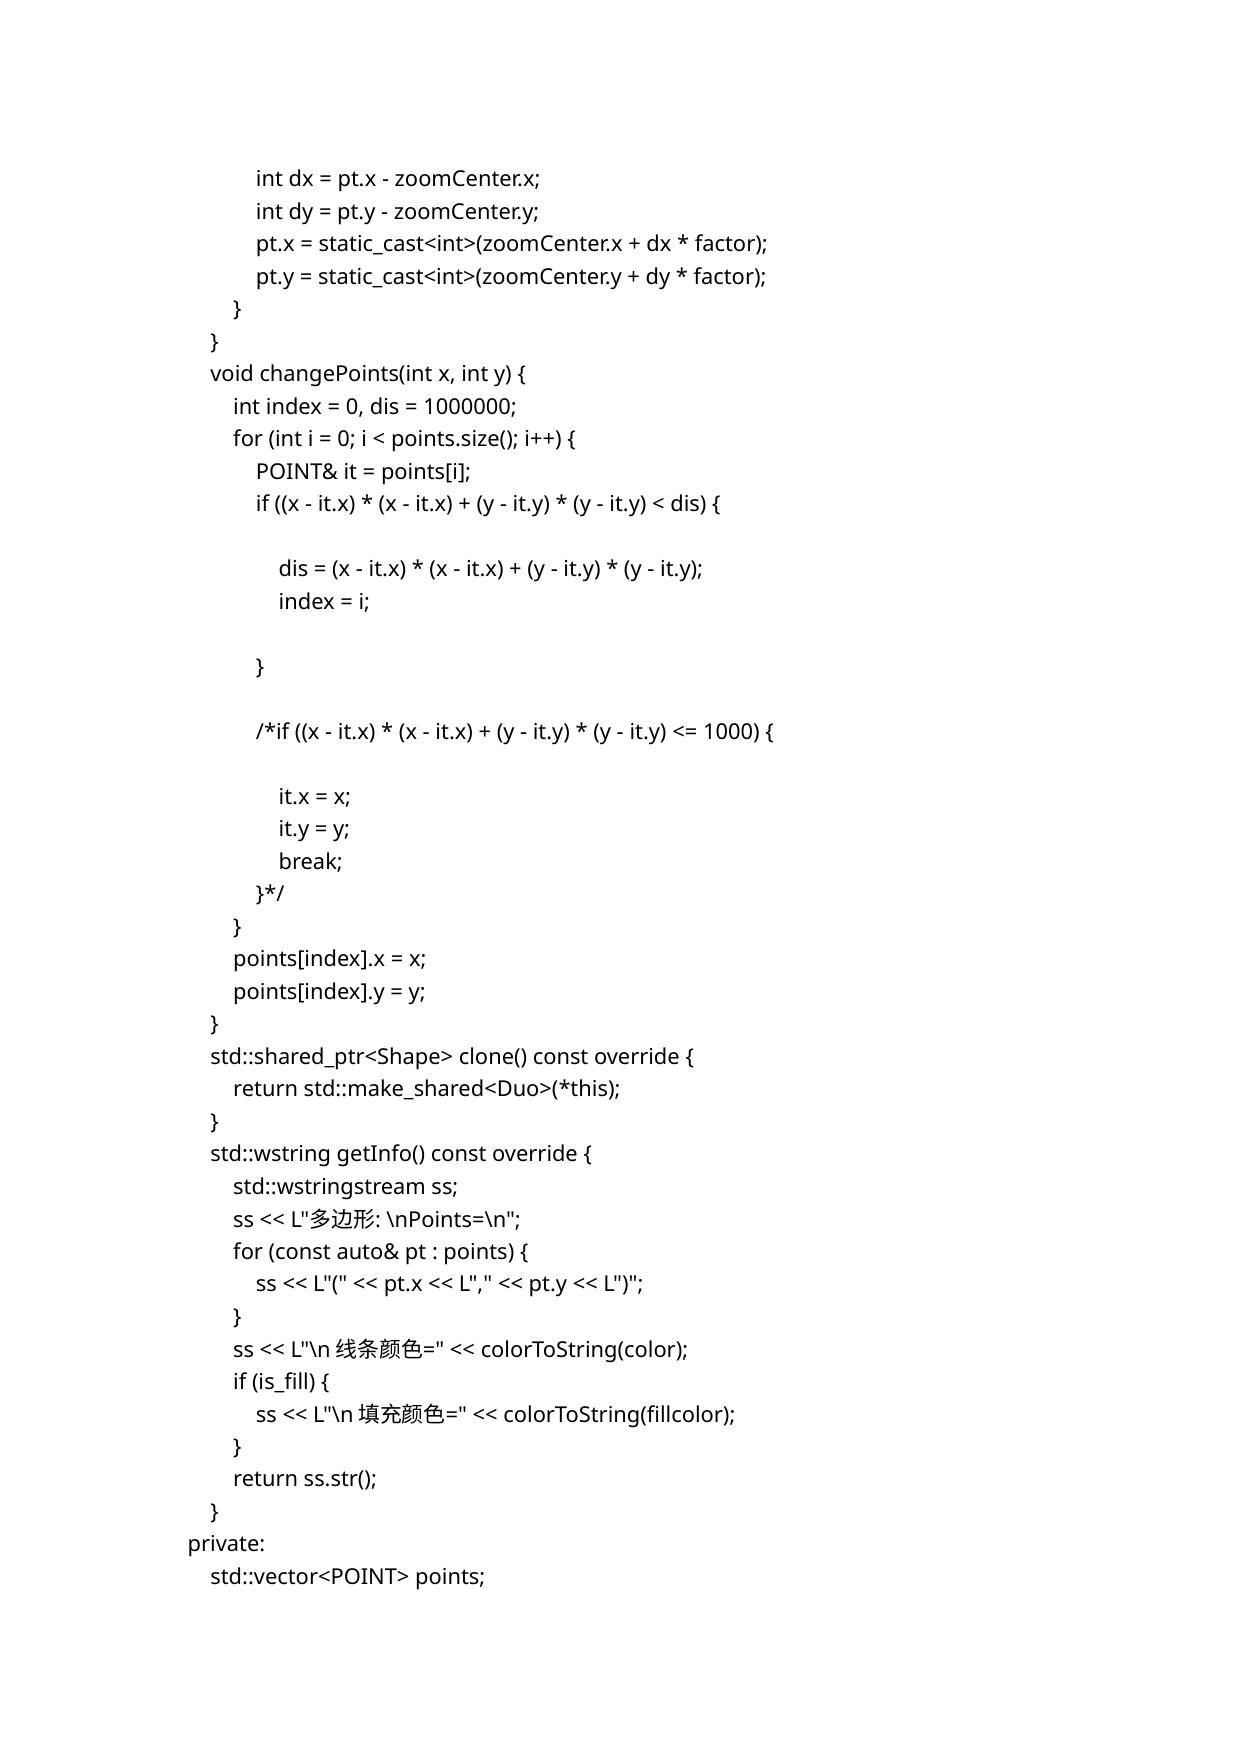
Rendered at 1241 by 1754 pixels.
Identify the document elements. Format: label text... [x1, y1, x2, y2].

text ss << L"\n填充颜色=" << colorToString(fillcolor); [187, 1397, 1053, 1429]
text private: [187, 1527, 1053, 1559]
text pt.y = static_cast<int>(zoomCenter.y + dy * factor); [187, 259, 1053, 292]
text } [187, 1494, 1053, 1527]
text int dy = pt.y - zoomCenter.y; [187, 194, 1053, 227]
text it.y = y; [187, 812, 1053, 844]
text } [187, 324, 1053, 357]
text points[index].x = x; [187, 942, 1053, 974]
text }*/ [187, 877, 1053, 909]
text std::wstringstream ss; [187, 1169, 1053, 1202]
text ss << L"\n线条颜色=" << colorToString(color); [187, 1332, 1053, 1364]
text /*if ((x - it.x) * (x - it.x) + (y - it.y) * (y - it.y) <= 1000) { [187, 714, 1053, 747]
text POINT& it = points[i]; [187, 454, 1053, 487]
text int dx = pt.x - zoomCenter.x; [187, 162, 1053, 194]
text index = i; [187, 584, 1053, 617]
text } [187, 649, 1053, 682]
text it.x = x; [187, 779, 1053, 812]
text points[index].y = y; [187, 974, 1053, 1007]
text } [187, 1007, 1053, 1039]
text std::vector<POINT> points; [187, 1559, 1053, 1592]
text if (is_fill) { [187, 1364, 1053, 1397]
text } [187, 292, 1053, 324]
text if ((x - it.x) * (x - it.x) + (y - it.y) * (y - it.y) < dis) { [187, 487, 1053, 519]
text for (const auto& pt : points) { [187, 1234, 1053, 1267]
text return ss.str(); [187, 1462, 1053, 1494]
text } [187, 909, 1053, 942]
text } [187, 1104, 1053, 1137]
text int index = 0, dis = 1000000; [187, 389, 1053, 422]
text ss << L"多边形: \nPoints=\n"; [187, 1202, 1053, 1234]
text } [187, 1299, 1053, 1332]
text dis = (x - it.x) * (x - it.x) + (y - it.y) * (y - it.y); [187, 552, 1053, 584]
text ss << L"(" << pt.x << L"," << pt.y << L")"; [187, 1267, 1053, 1299]
text std::shared_ptr<Shape> clone() const override { [187, 1039, 1053, 1072]
text break; [187, 844, 1053, 877]
text return std::make_shared<Duo>(*this); [187, 1072, 1053, 1104]
text void changePoints(int x, int y) { [187, 357, 1053, 389]
text pt.x = static_cast<int>(zoomCenter.x + dx * factor); [187, 227, 1053, 259]
text std::wstring getInfo() const override { [187, 1137, 1053, 1169]
text } [187, 1429, 1053, 1462]
text for (int i = 0; i < points.size(); i++) { [187, 422, 1053, 454]
